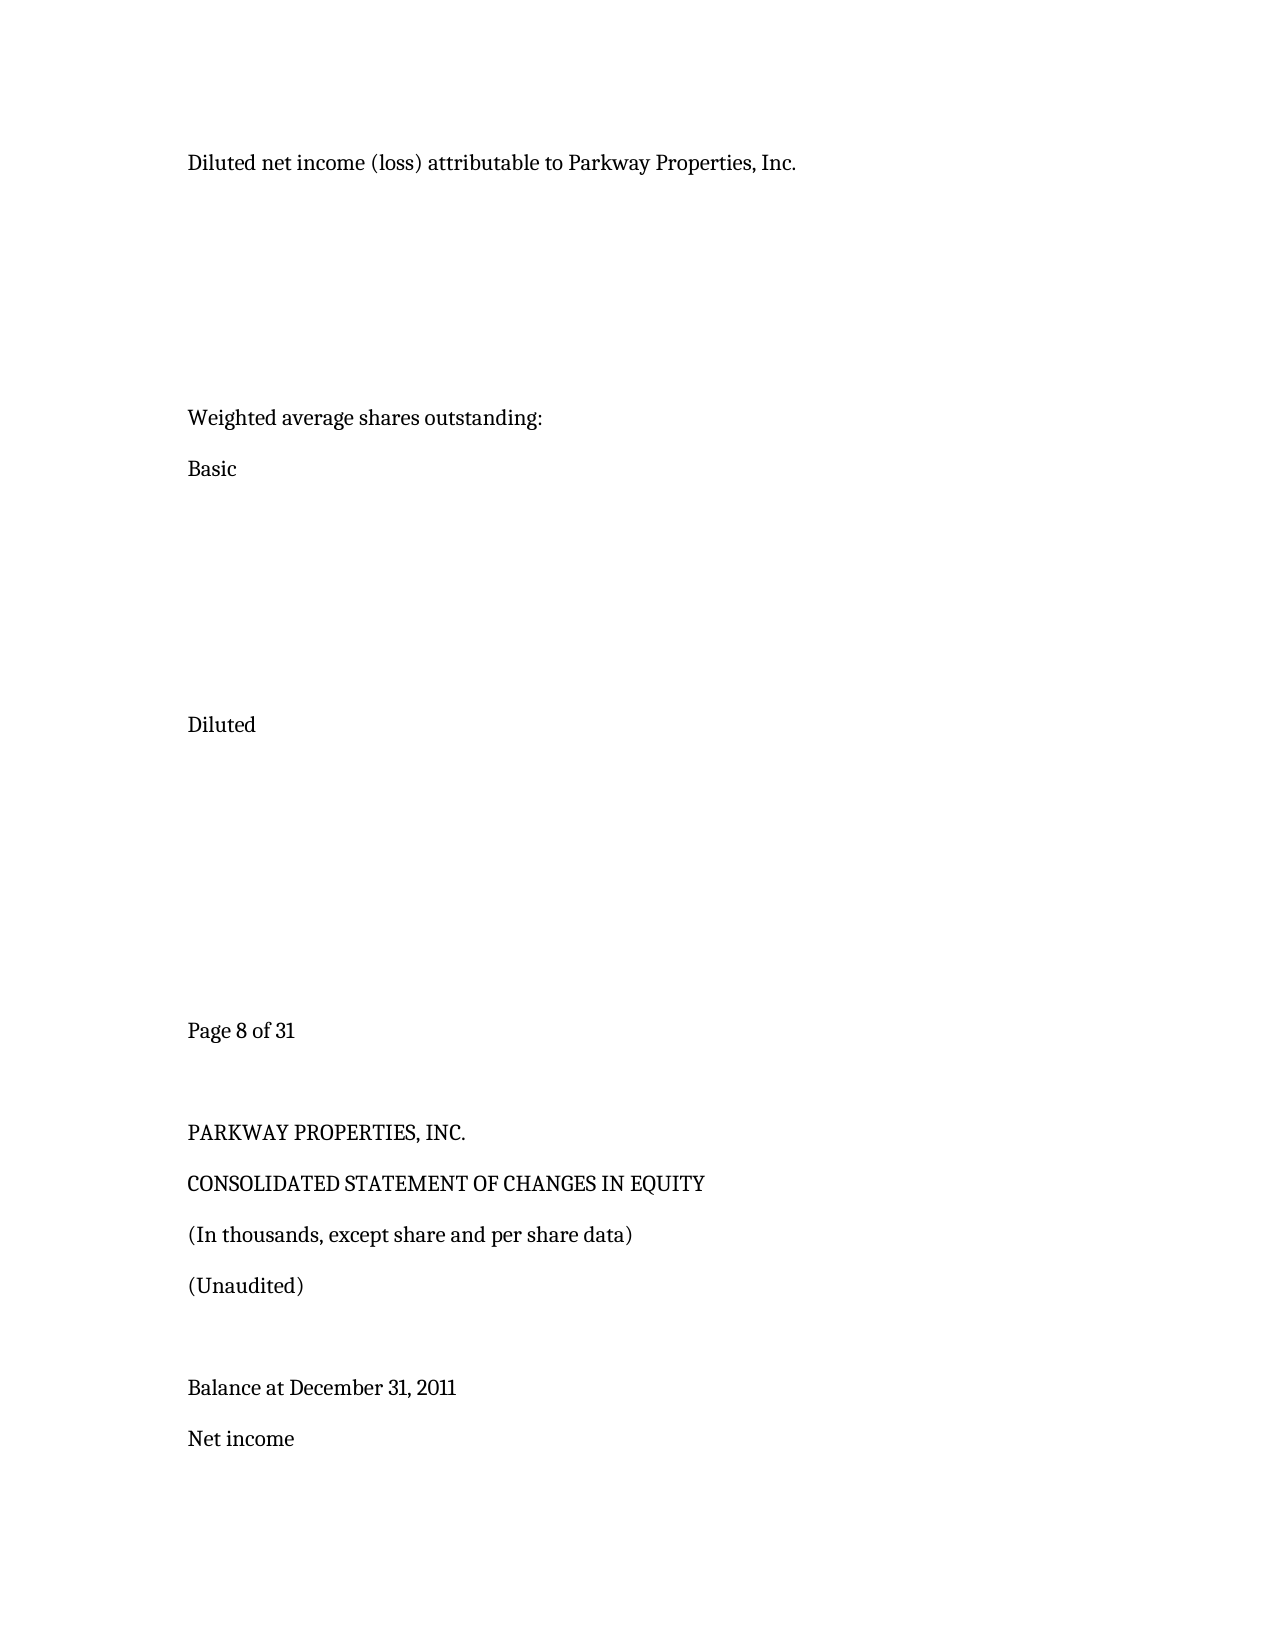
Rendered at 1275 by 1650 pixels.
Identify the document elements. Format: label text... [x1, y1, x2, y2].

text Diluted [187, 711, 1087, 738]
text PARKWAY PROPERTIES, INC. [187, 1120, 1087, 1146]
text CONSOLIDATED STATEMENT OF CHANGES IN EQUITY [187, 1171, 1087, 1197]
text Weighted average shares outstanding: [187, 405, 1087, 432]
text (Unaudited) [187, 1273, 1087, 1299]
text Diluted net income (loss) attributable to Parkway Properties, Inc. [187, 150, 1087, 176]
text Net income [187, 1426, 1087, 1452]
text Basic [187, 456, 1087, 483]
text (In thousands, except share and per share data) [187, 1222, 1087, 1248]
text Balance at December 31, 2011 [187, 1375, 1087, 1401]
text Page 8 of 31 [187, 1018, 1087, 1044]
